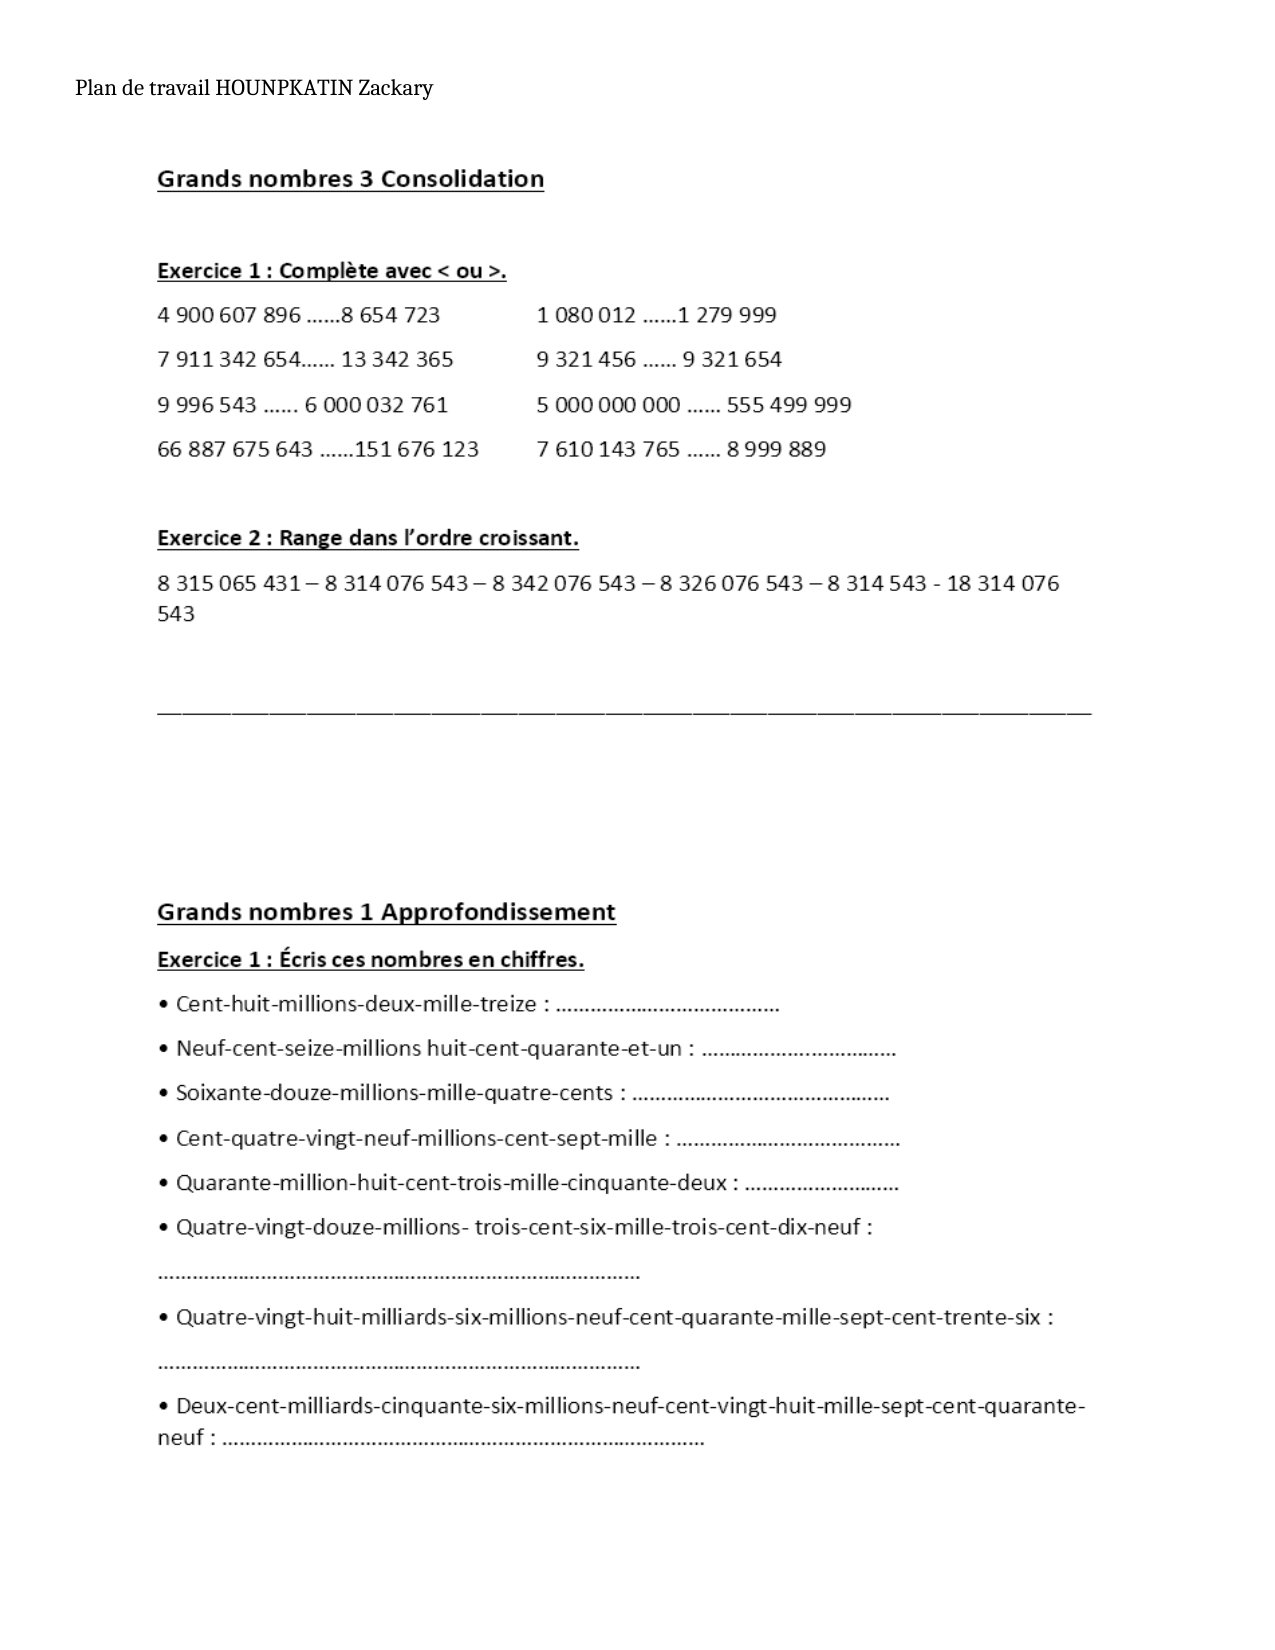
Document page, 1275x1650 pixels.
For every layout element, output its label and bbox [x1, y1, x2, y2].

picture [93, 101, 1157, 810]
picture [93, 834, 1157, 1544]
